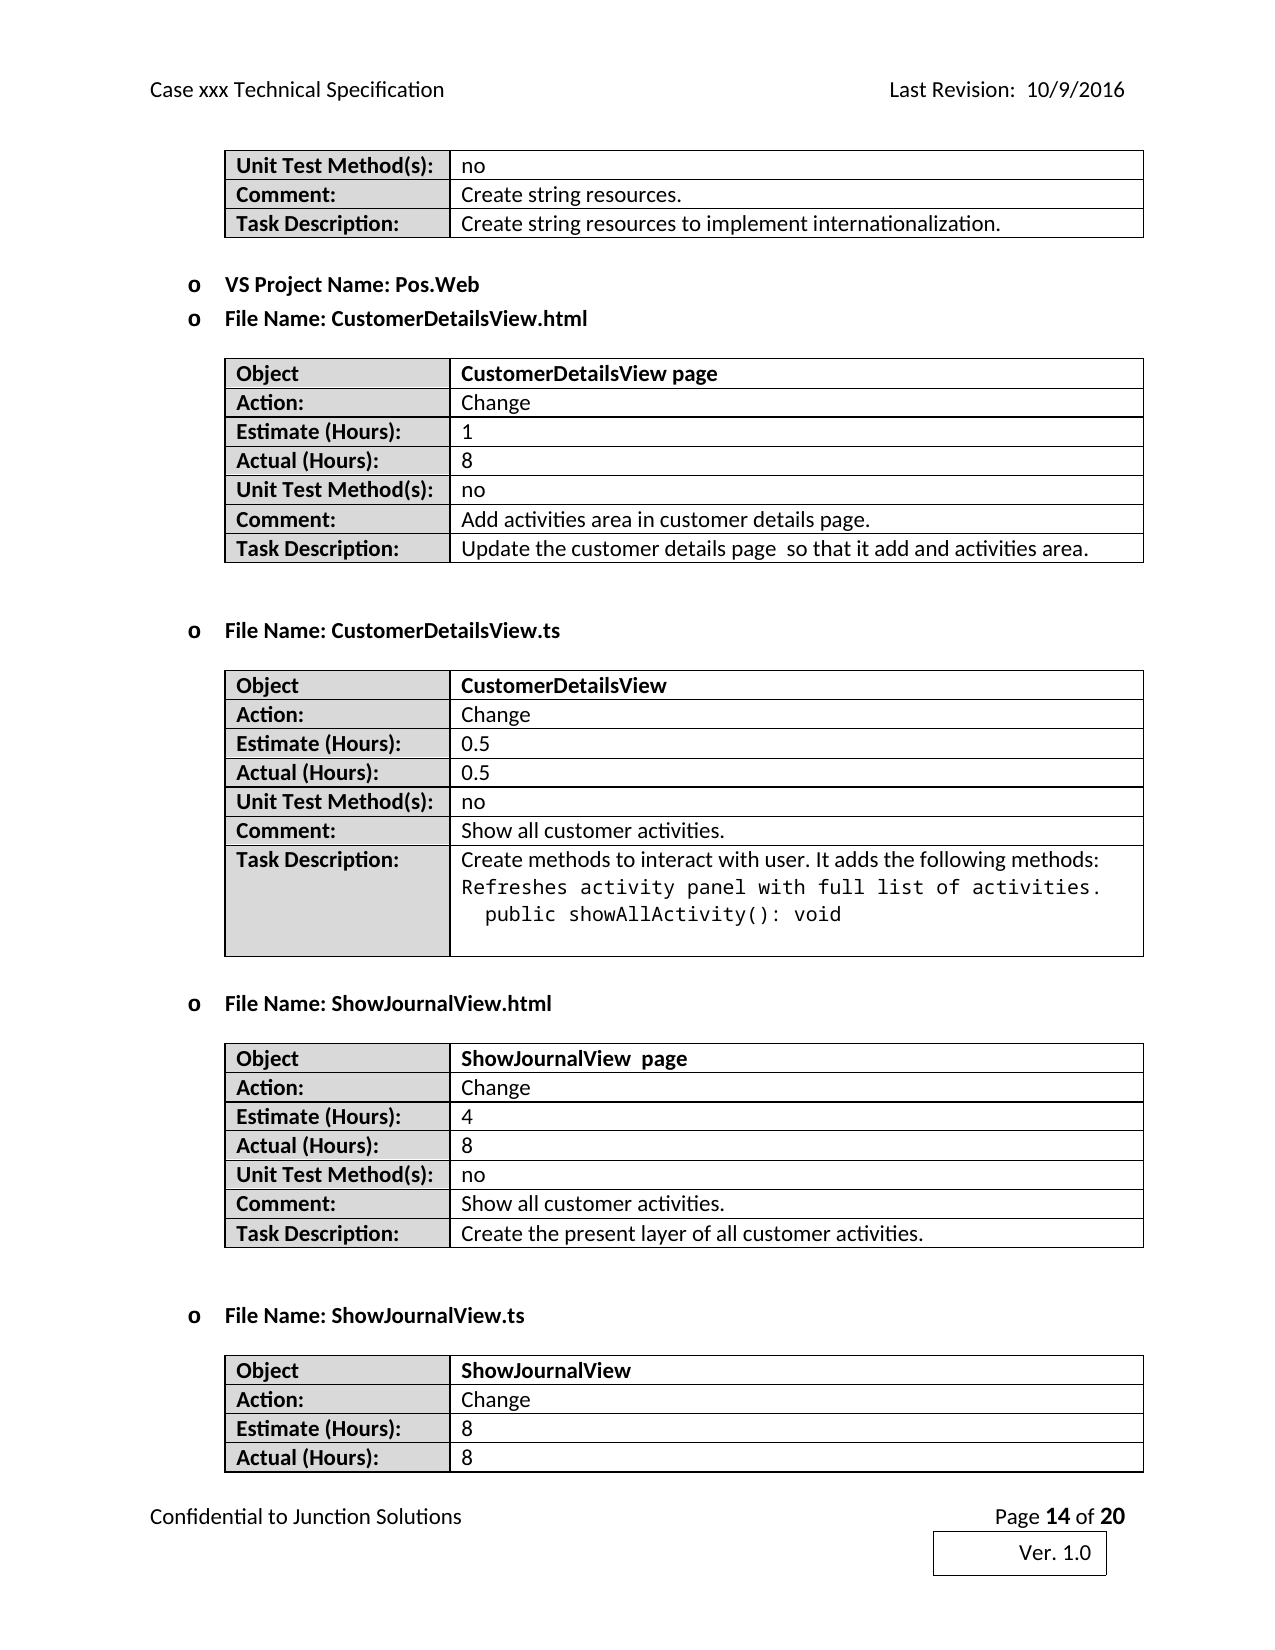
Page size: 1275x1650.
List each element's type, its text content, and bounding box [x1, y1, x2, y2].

table_cell Unit Test Method(s): [226, 788, 449, 816]
table_cell 8 [451, 1443, 1143, 1471]
table_cell Action: [226, 1385, 449, 1413]
table_header Object [226, 1356, 449, 1384]
table_cell Actual (Hours): [226, 1443, 449, 1471]
table_cell Create methods to interact with user. It adds the following methods: Refreshes activity panel with full list of activities. public showAllActivity(): void [451, 846, 1143, 956]
table_cell 0.5 [451, 759, 1143, 786]
table_cell Change [451, 1385, 1143, 1413]
table_cell Show all customer activities. [451, 1190, 1143, 1218]
list VS Project Name: Pos.Web [187, 270, 1125, 299]
table_cell Action: [226, 700, 449, 728]
table_header CustomerDetailsView [451, 671, 1143, 699]
table_cell no [451, 151, 1143, 179]
table_cell Unit Test Method(s): [226, 476, 449, 504]
list File Name: CustomerDetailsView.ts [187, 616, 1125, 645]
table_cell 8 [451, 447, 1143, 474]
table_cell Create the present layer of all customer activities. [451, 1219, 1143, 1247]
table_cell Estimate (Hours): [226, 1103, 449, 1130]
table_cell Comment: [226, 180, 449, 208]
table_cell Estimate (Hours): [226, 418, 449, 446]
table_cell Actual (Hours): [226, 759, 449, 786]
table_cell no [451, 1161, 1143, 1188]
table_cell Create string resources to implement internationalization. [451, 209, 1143, 237]
table_cell Add activities area in customer details page. [451, 505, 1143, 533]
table_cell Unit Test Method(s): [226, 151, 449, 179]
list File Name: ShowJournalView.ts [187, 1301, 1125, 1330]
table_header ShowJournalView page [451, 1044, 1143, 1072]
table_cell Change [451, 700, 1143, 728]
table_cell 1 [451, 418, 1143, 446]
table_cell Comment: [226, 1190, 449, 1218]
table_cell Unit Test Method(s): [226, 1161, 449, 1188]
list File Name: CustomerDetailsView.html [187, 304, 1125, 333]
table_header Object [226, 671, 449, 699]
table_cell Update the customer details page so that it add and activities area. [451, 534, 1143, 562]
table_header Object [226, 359, 449, 387]
table_cell Comment: [226, 817, 449, 844]
table_cell 8 [451, 1131, 1143, 1159]
table_header Object [226, 1044, 449, 1072]
table_cell Change [451, 389, 1143, 416]
table_cell no [451, 788, 1143, 816]
table_cell Task Description: [226, 534, 449, 562]
table_cell Create string resources. [451, 180, 1143, 208]
table_cell Task Description: [226, 846, 449, 956]
table_cell Actual (Hours): [226, 447, 449, 474]
table_cell Comment: [226, 505, 449, 533]
table_cell Action: [226, 1073, 449, 1101]
table_header CustomerDetailsView page [451, 359, 1143, 387]
table_cell 4 [451, 1103, 1143, 1130]
table_cell no [451, 476, 1143, 504]
table_cell Change [451, 1073, 1143, 1101]
table_cell Show all customer activities. [451, 817, 1143, 844]
table_cell Estimate (Hours): [226, 1414, 449, 1442]
table_cell Task Description: [226, 1219, 449, 1247]
table_cell 0.5 [451, 729, 1143, 757]
table_cell Actual (Hours): [226, 1131, 449, 1159]
list File Name: ShowJournalView.html [187, 989, 1125, 1018]
table_cell Task Description: [226, 209, 449, 237]
table_header ShowJournalView [451, 1356, 1143, 1384]
table_cell 8 [451, 1414, 1143, 1442]
table_cell Action: [226, 389, 449, 416]
table_cell Estimate (Hours): [226, 729, 449, 757]
